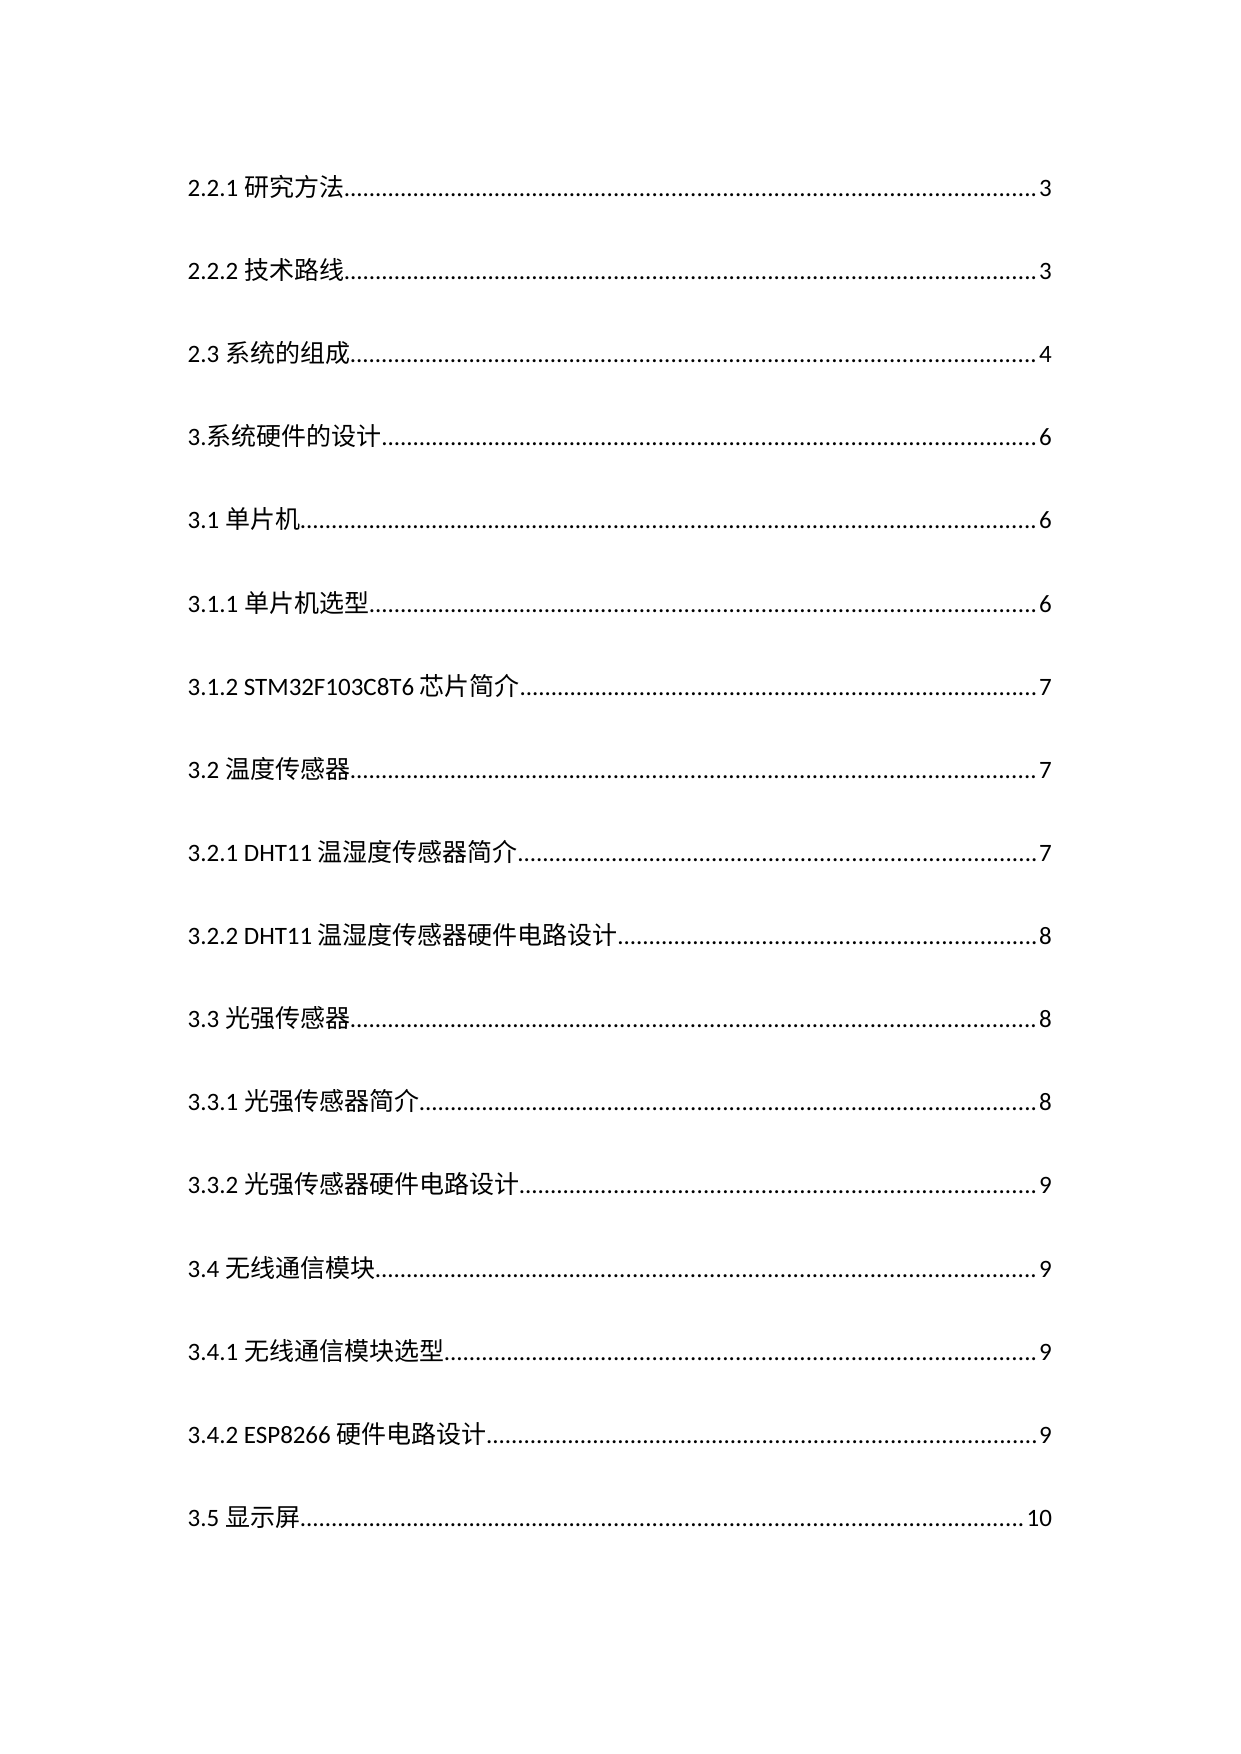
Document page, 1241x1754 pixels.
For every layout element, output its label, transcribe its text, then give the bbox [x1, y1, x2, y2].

text 3.5 显示屏 10 [187, 1483, 1053, 1548]
text 3.2.1 DHT11温湿度传感器简介 7 [187, 818, 1053, 883]
text 3.2.2 DHT11温湿度传感器硬件电路设计 8 [187, 901, 1053, 966]
text 3.3 光强传感器 8 [187, 984, 1053, 1049]
text 3.4.1 无线通信模块选型 9 [187, 1317, 1053, 1382]
text 3.1.2 STM32F103C8T6芯片简介 7 [187, 652, 1053, 717]
text 3.1 单片机 6 [187, 486, 1053, 551]
text 2.2.2 技术路线 3 [187, 236, 1053, 301]
text 3.1.1 单片机选型 6 [187, 569, 1053, 634]
text 2.2.1 研究方法 3 [187, 153, 1053, 218]
text 3.4 无线通信模块 9 [187, 1234, 1053, 1299]
text 3.3.1 光强传感器简介 8 [187, 1067, 1053, 1132]
text 3.2 温度传感器 7 [187, 735, 1053, 800]
text 3.系统硬件的设计 6 [187, 402, 1053, 467]
text 3.3.2 光强传感器硬件电路设计 9 [187, 1151, 1053, 1216]
text 2.3 系统的组成 4 [187, 319, 1053, 384]
text 3.4.2 ESP8266硬件电路设计 9 [187, 1400, 1053, 1465]
